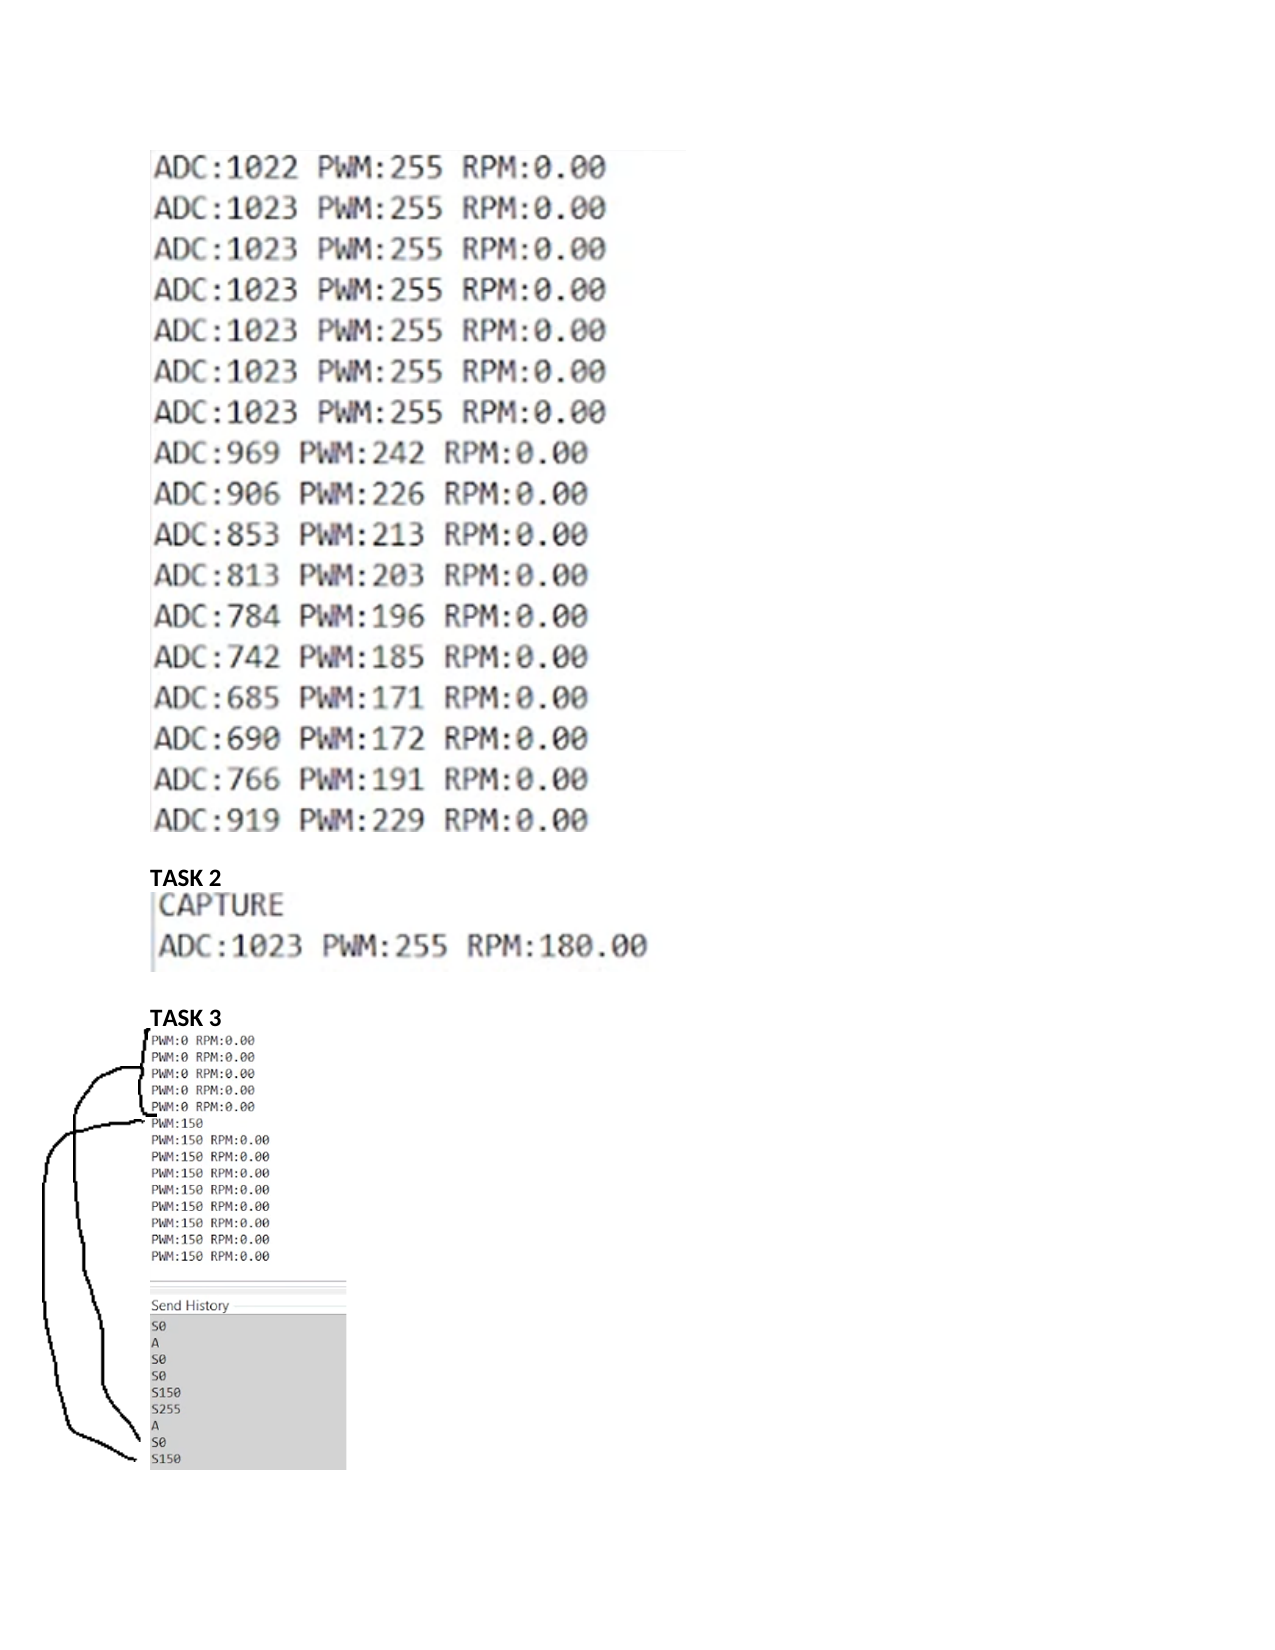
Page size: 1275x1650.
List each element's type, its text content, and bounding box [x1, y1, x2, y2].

picture [42, 1028, 347, 1470]
text TASK 2 [150, 862, 1125, 892]
picture [150, 150, 686, 832]
text TASK 3 [150, 1003, 1125, 1033]
picture [150, 892, 749, 972]
